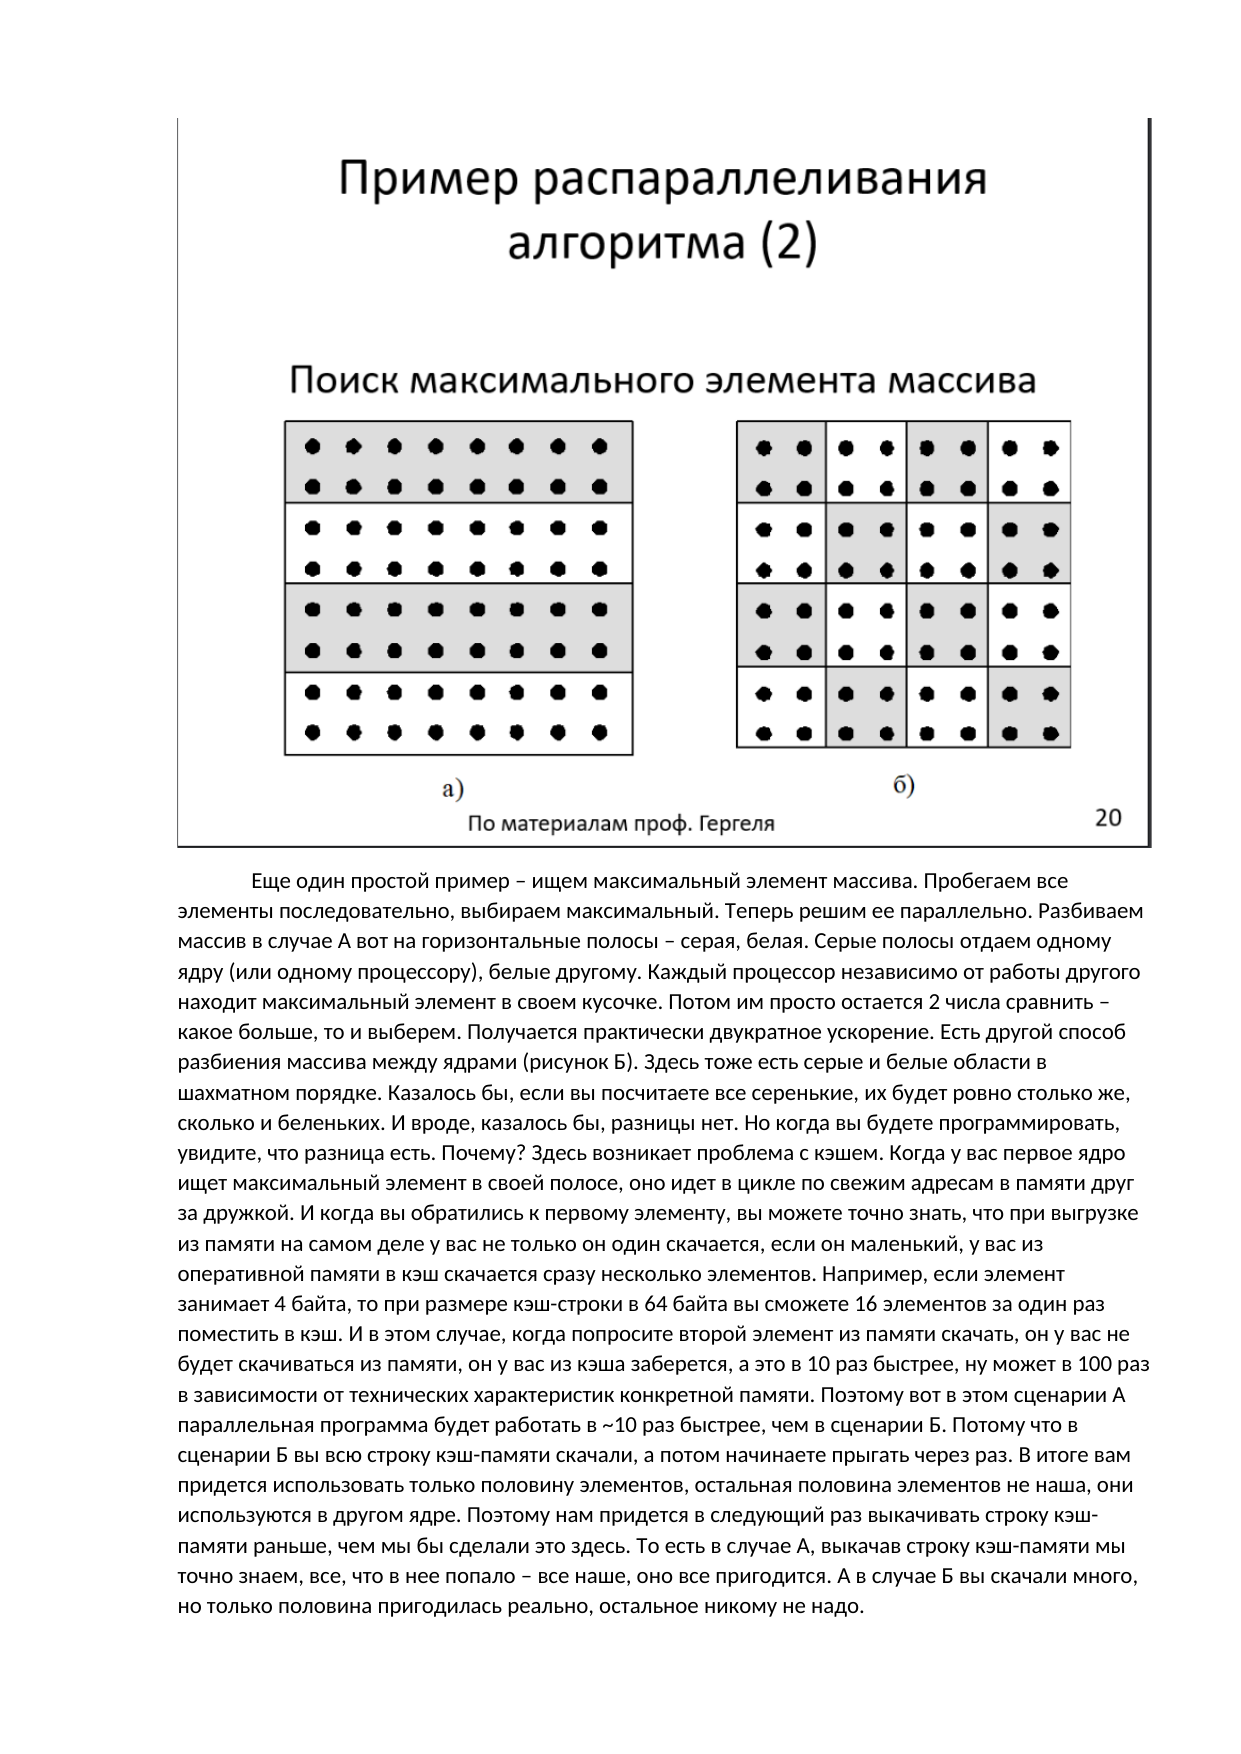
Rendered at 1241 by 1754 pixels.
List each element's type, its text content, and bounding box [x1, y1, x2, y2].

picture [177, 118, 1152, 848]
text Еще один простой пример – ищем максимальный элемент массива. Пробегаем все элементы последовательно, выбираем максимальный. Теперь решим ее параллельно. Разбиваем массив в случае А вот на горизонтальные полосы – серая, белая. Серые полосы отдаем одному ядру (или одному процессору), белые другому. Каждый процессор независимо от работы другого находит максимальный элемент в своем кусочке. Потом им просто остается 2 числа сравнить – какое больше, то и выберем. Получается практически двукратное ускорение. Есть другой способ разбиения массива между ядрами (рисунок Б). Здесь тоже есть серые и белые области в шахматном порядке. Казалось бы, если вы посчитаете все серенькие, их будет ровно столько же, сколько и беленьких. И вроде, казалось бы, разницы нет. Но когда вы будете программировать, увидите, что разница есть. Почему? Здесь возникает проблема с кэшем. Когда у вас первое ядро ищет максимальный элемент в своей полосе, оно идет в цикле по свежим адресам в памяти друг за дружкой. И когда вы обратились к первому элементу, вы можете точно знать, что при выгрузке из памяти на самом деле у вас не только он один скачается, если он маленький, у вас из оперативной памяти в кэш скачается сразу несколько элементов. Например, если элемент занимает 4 байта, то при размере кэш-строки в 64 байта вы сможете 16 элементов за один раз поместить в кэш. И в этом случае, когда попросите второй элемент из памяти скачать, он у вас не будет скачиваться из памяти, он у вас из кэша заберется, а это в 10 раз быстрее, ну может в 100 раз в зависимости от технических характеристик конкретной памяти. Поэтому вот в этом сценарии А параллельная программа будет работать в ~10 раз быстрее, чем в сценарии Б. Потому что в сценарии Б вы всю строку кэш-памяти скачали, а потом начинаете прыгать через раз. В итоге вам придется использовать только половину элементов, остальная половина элементов не наша, они используются в другом ядре. Поэтому нам придется в следующий раз выкачивать строку кэш-памяти раньше, чем мы бы сделали это здесь. То есть в случае А, выкачав строку кэш-памяти мы точно знаем, все, что в нее попало – все наше, оно все пригодится. А в случае Б вы скачали много, но только половина пригодилась реально, остальное никому не надо. [177, 866, 1152, 1619]
